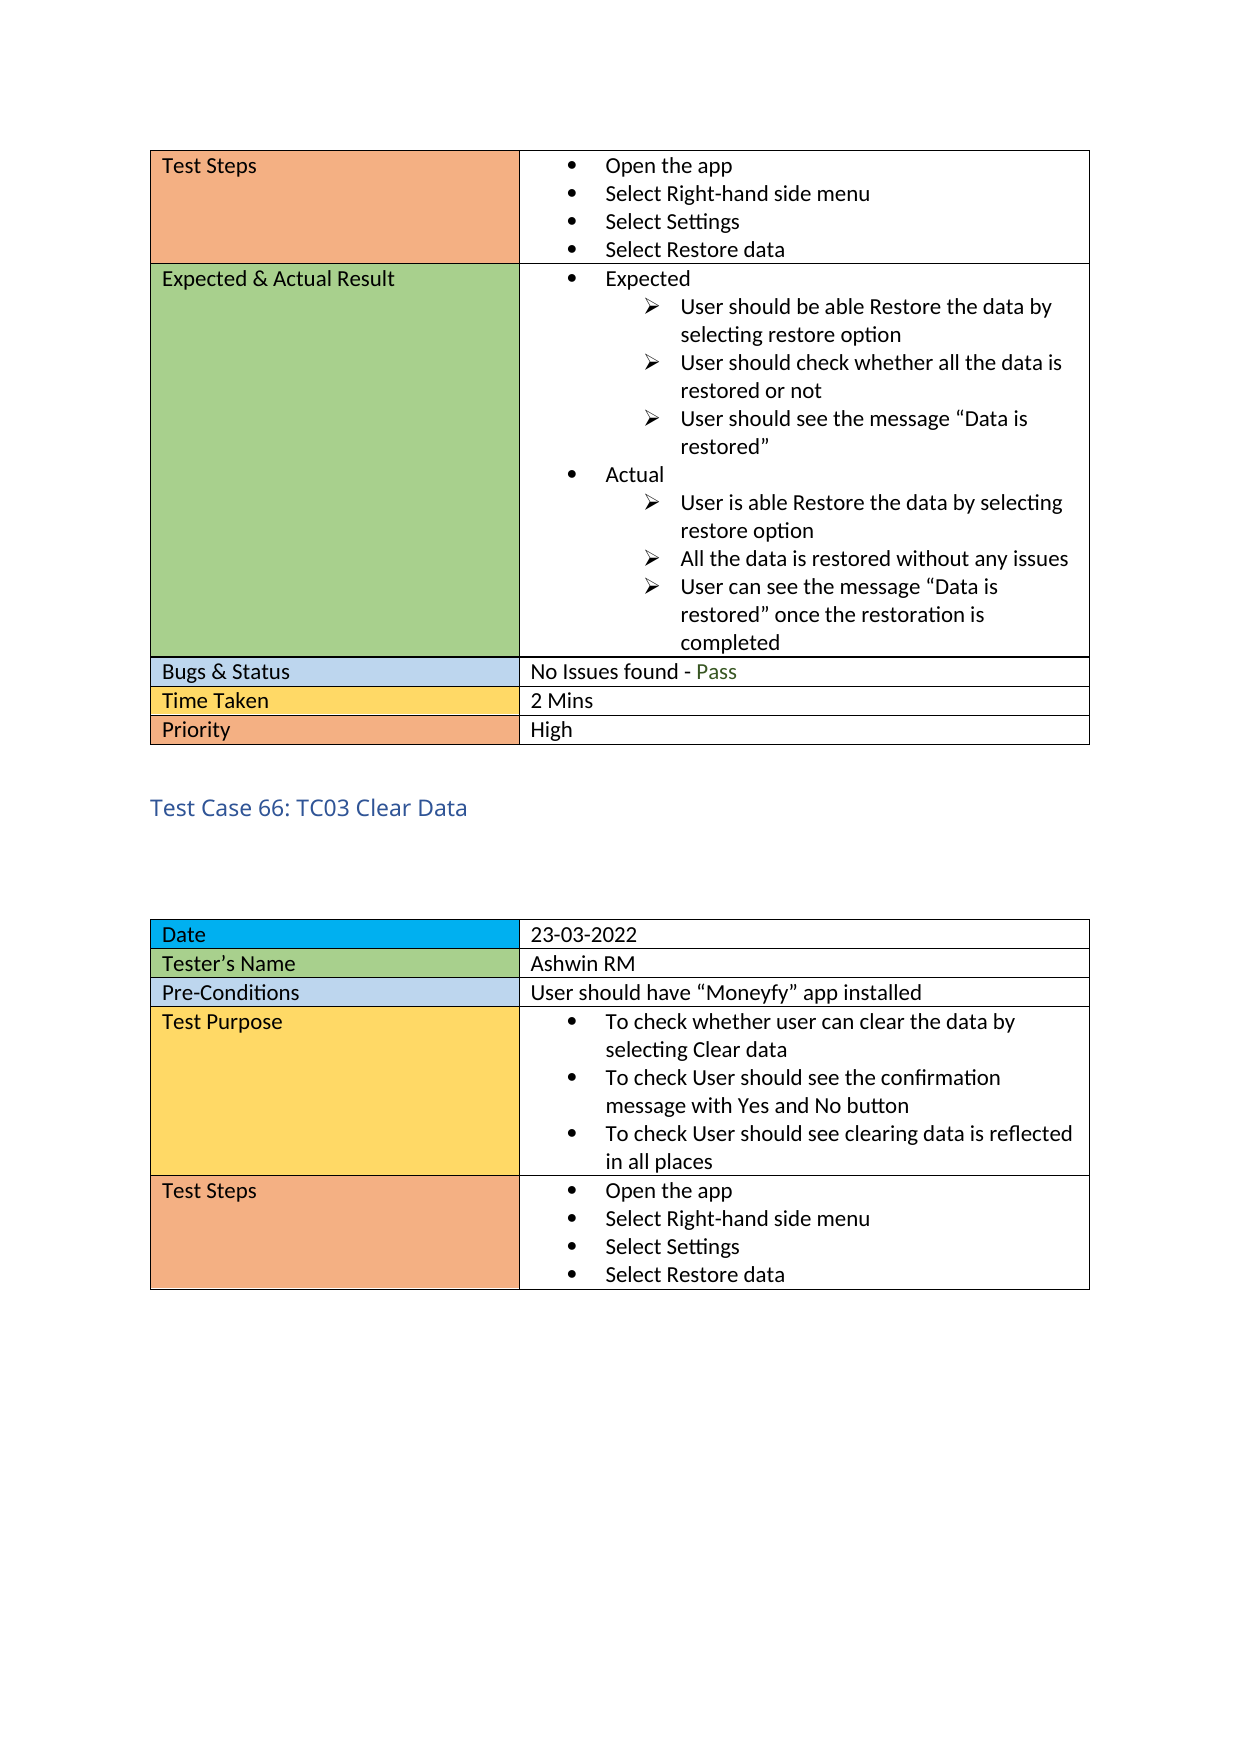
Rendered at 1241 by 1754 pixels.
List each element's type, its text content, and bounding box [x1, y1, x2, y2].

table_cell 2 Mins [520, 687, 1089, 714]
subtitle Test Case 66: TC03 Clear Data [150, 792, 1090, 823]
table_cell Ashwin RM [520, 949, 1089, 977]
table_cell Time Taken [151, 687, 519, 714]
table_cell Pre-Conditions [151, 978, 519, 1006]
table_cell No Issues found - Pass [520, 658, 1089, 686]
table_cell Test Steps [151, 151, 519, 263]
table_cell Priority [151, 716, 519, 744]
table_cell Open the app Select Right-hand side menu Select Settings Select Restore data [520, 151, 1089, 263]
table_cell Tester’s Name [151, 949, 519, 977]
table_cell To check whether user can clear the data by selecting Clear data To check User should see the confirmation message with Yes and No button To check User should see clearing data is reflected in all places [520, 1007, 1089, 1175]
table_cell Bugs & Status [151, 658, 519, 686]
table_cell Expected User should be able Restore the data by selecting restore option User should check whether all the data is restored or not User should see the message “Data is restored” Actual User is able Restore the data by selecting restore option All the data is restored without any issues User can see the message “Data is restored” once the restoration is completed [520, 264, 1089, 656]
table_cell Test Steps [151, 1176, 519, 1288]
table_header 23-03-2022 [520, 920, 1089, 948]
table_cell Test Purpose [151, 1007, 519, 1175]
table_cell User should have “Moneyfy” app installed [520, 978, 1089, 1006]
table_cell Expected & Actual Result [151, 264, 519, 656]
table_cell High [520, 716, 1089, 744]
table_header Date [151, 920, 519, 948]
table_cell Open the app Select Right-hand side menu Select Settings Select Restore data [520, 1176, 1089, 1288]
